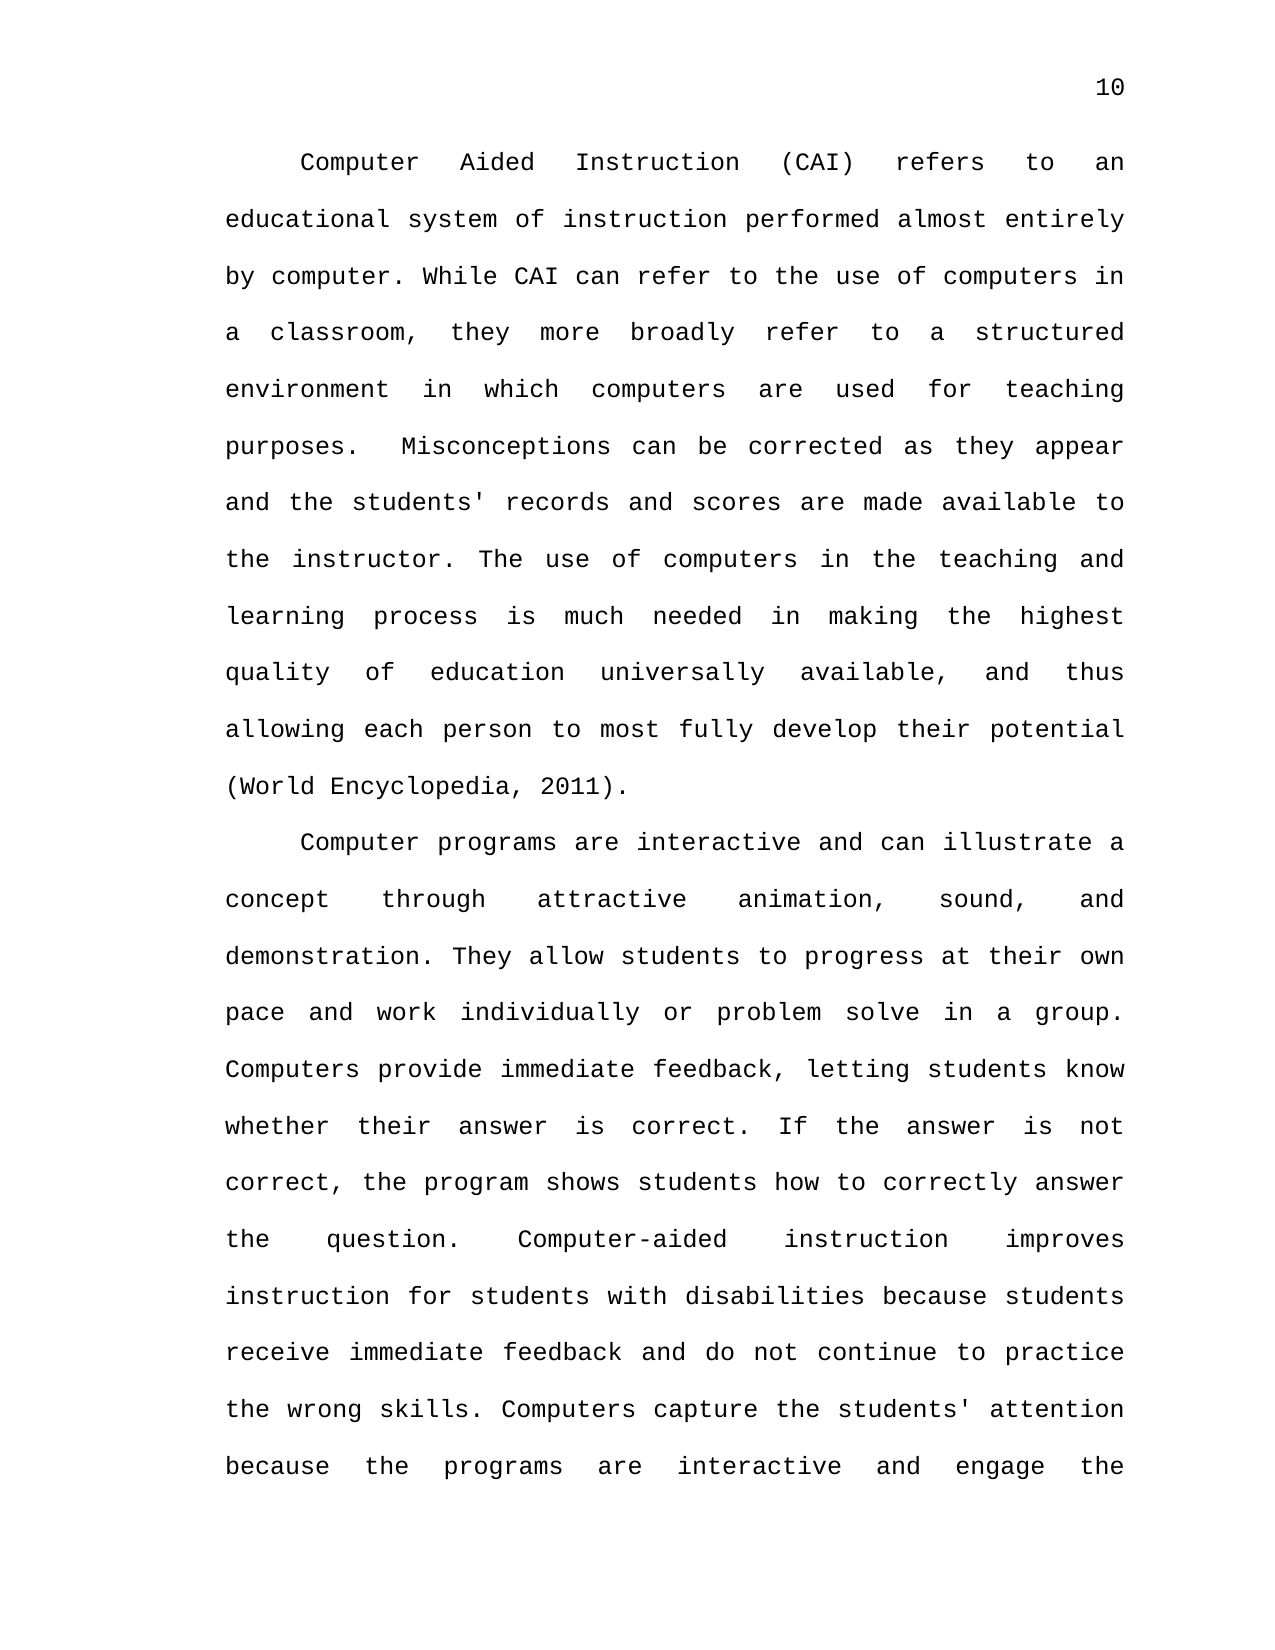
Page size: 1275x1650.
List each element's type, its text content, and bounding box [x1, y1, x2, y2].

text Computer Aided Instruction (CAI) refers to an educational system of instruction performed almost entirely by computer. While CAI can refer to the use of computers in a classroom, they more broadly refer to a structured environment in which computers are used for teaching purposes. Misconceptions can be corrected as they appear and the students' records and scores are made available to the instructor. The use of computers in the teaching and learning process is much needed in making the highest quality of education universally available, and thus allowing each person to most fully develop their potential (World Encyclopedia, 2011). [225, 150, 1125, 802]
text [225, 830, 1125, 1482]
